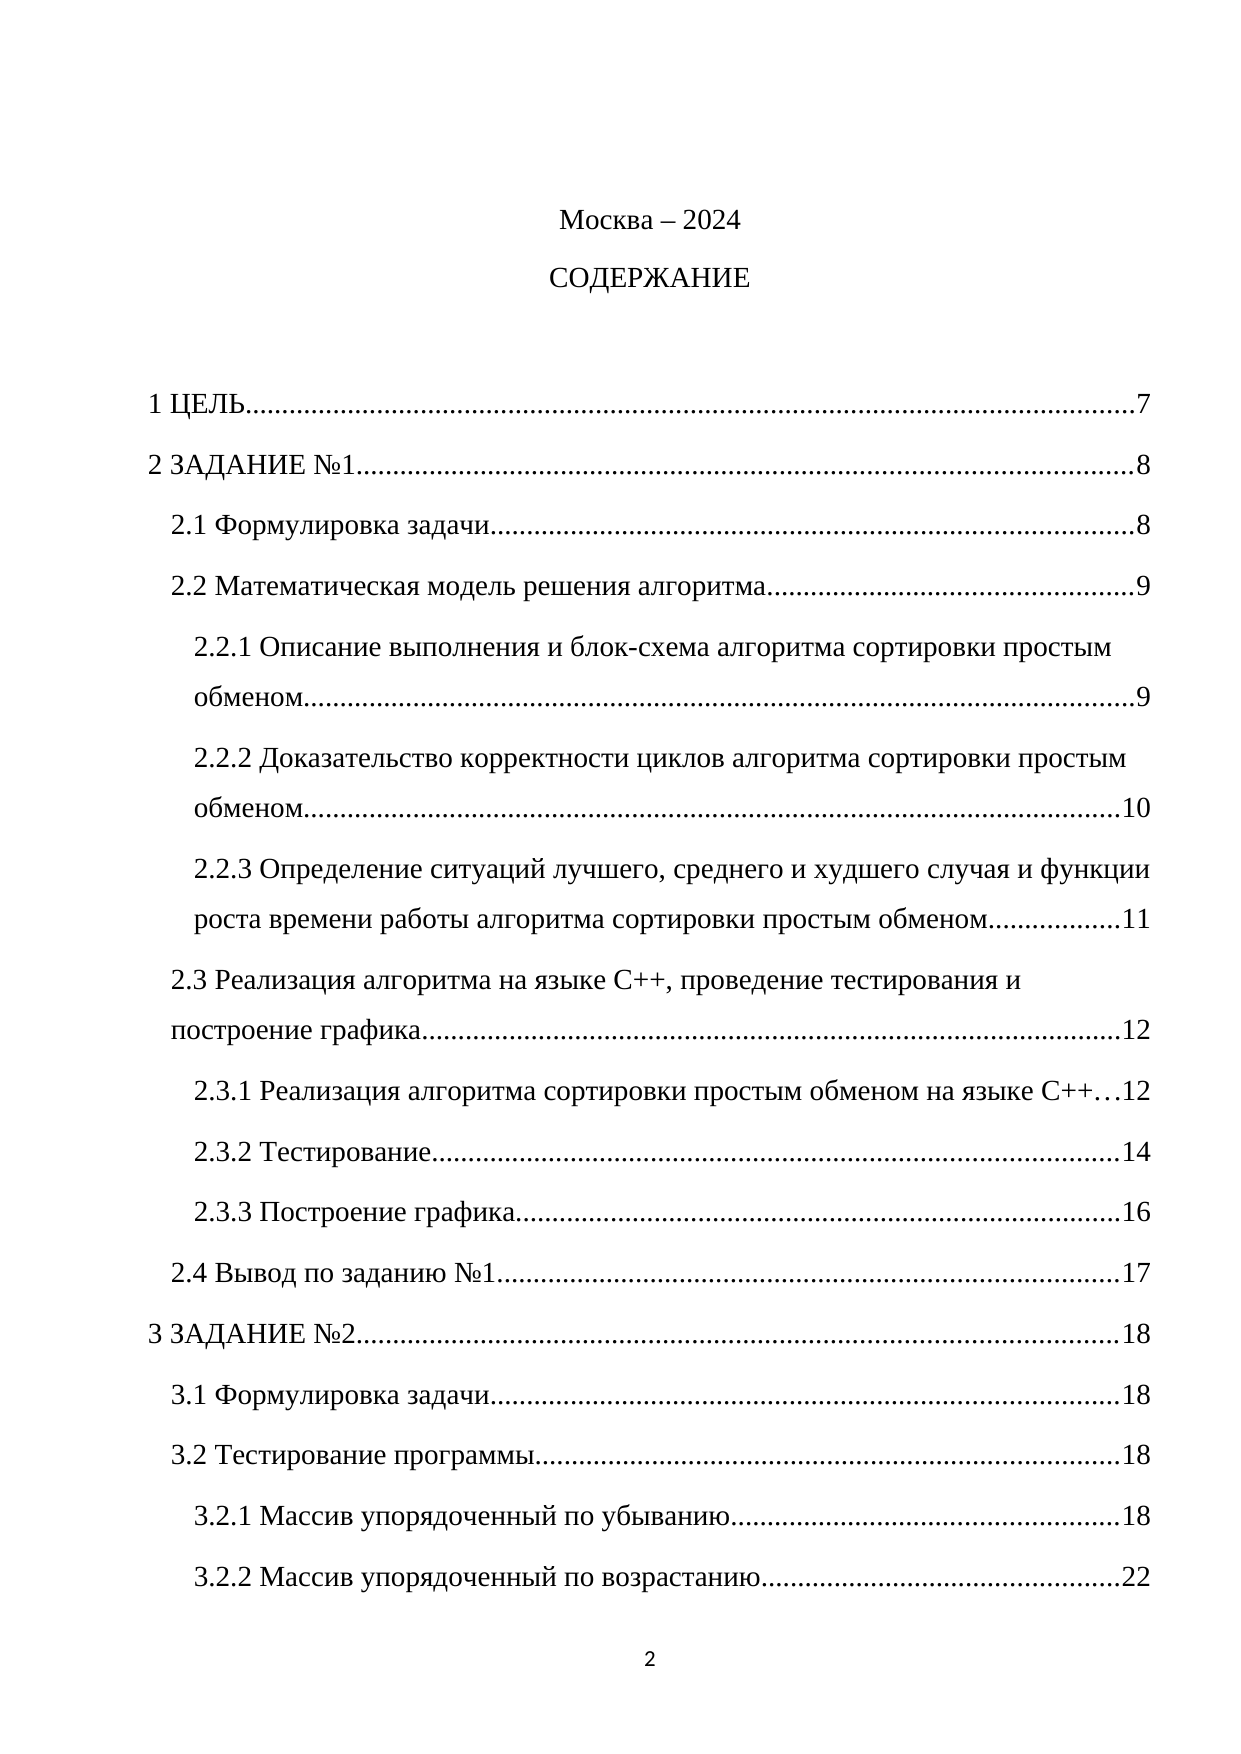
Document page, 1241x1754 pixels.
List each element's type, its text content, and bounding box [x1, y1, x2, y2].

text СОДЕРЖАНИЕ [148, 260, 1152, 294]
text Москва – 2024 [148, 202, 1152, 235]
